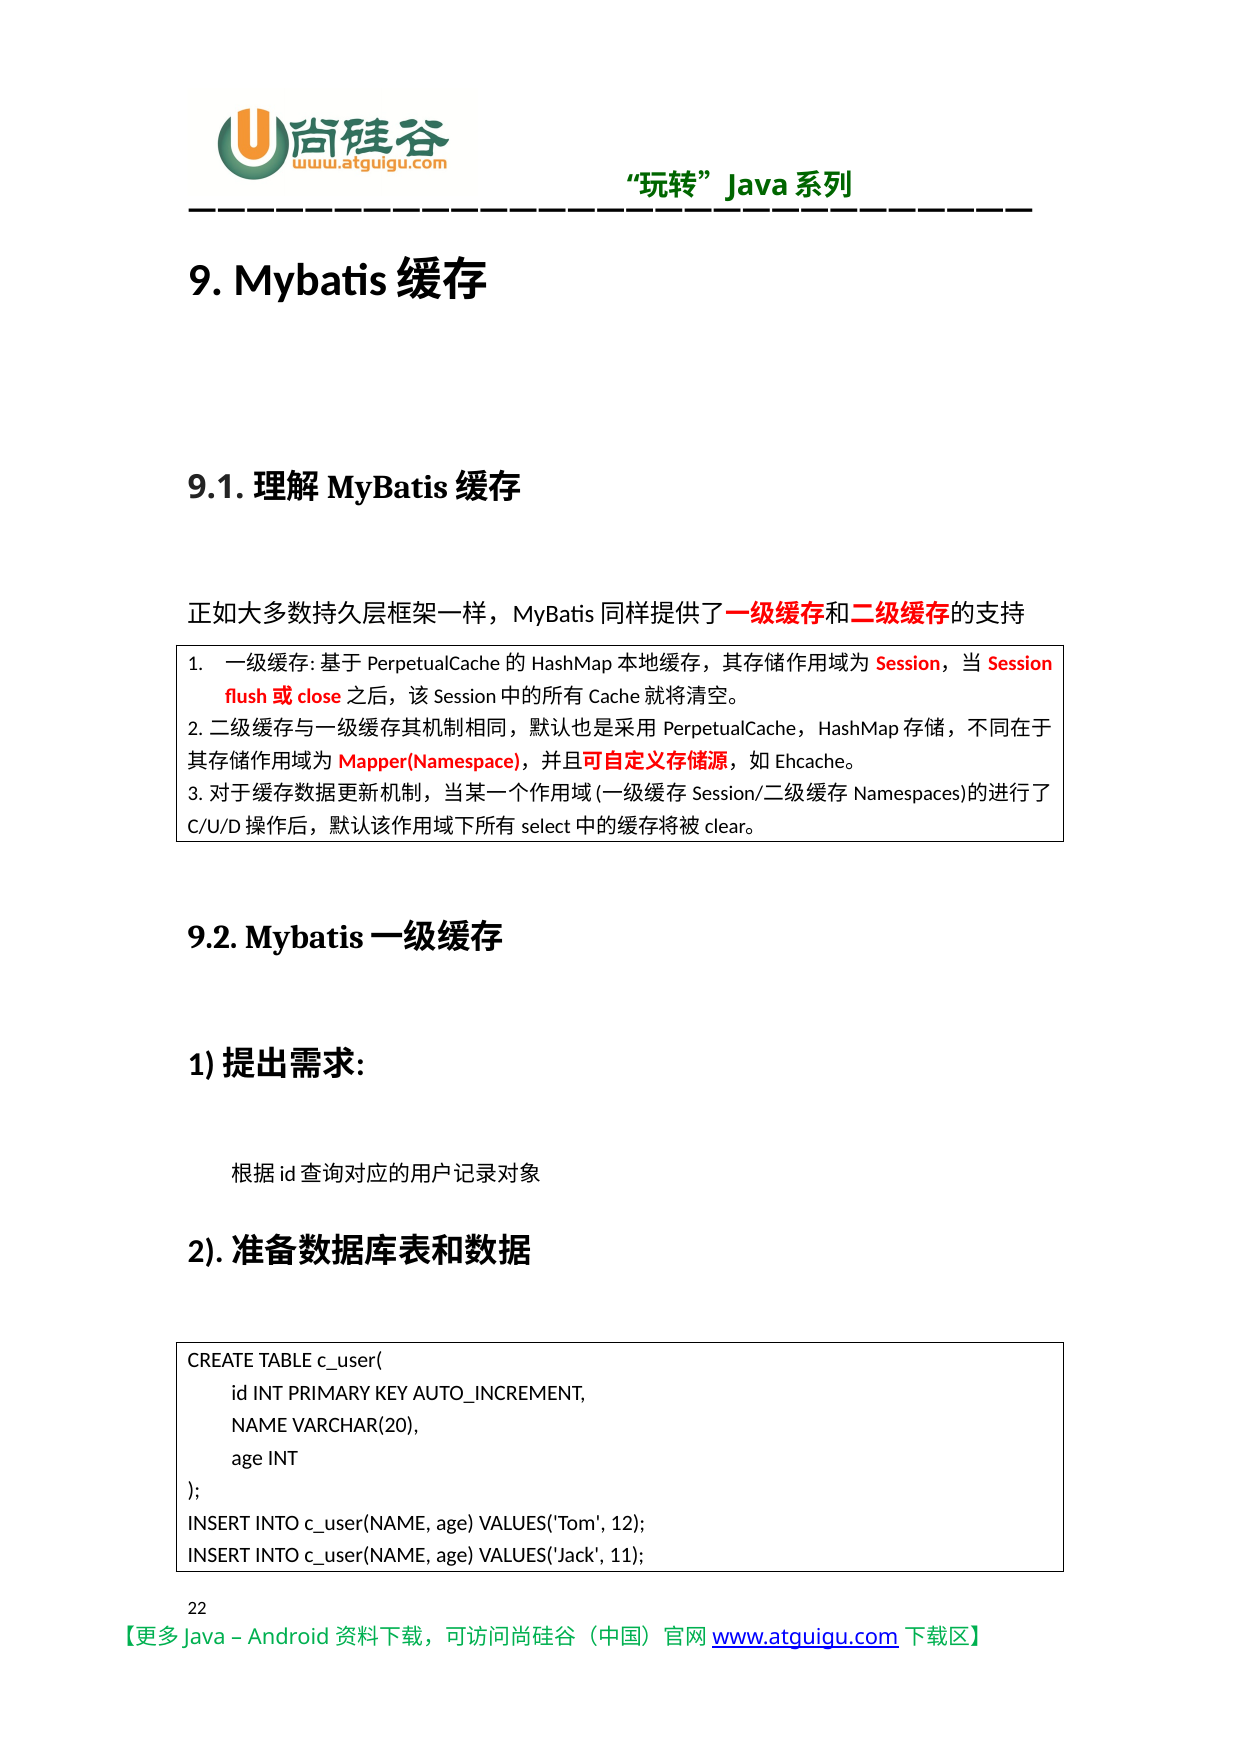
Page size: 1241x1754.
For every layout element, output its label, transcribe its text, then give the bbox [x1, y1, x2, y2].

picture [187, 88, 479, 196]
subtitle 9.2. Mybatis一级缓存 [187, 901, 1053, 966]
text 根据id查询对应的用户记录对象 [187, 1156, 1053, 1188]
subtitle 9.1. 理解MyBatis缓存 [187, 452, 1053, 517]
subtitle 1) 提出需求: [187, 1028, 1053, 1093]
table_header 一级缓存: 基于PerpetualCache 的 HashMap本地缓存，其存储作用域为 Session，当 Session flush 或 close 之后，该Session中的所有 Cache 就将清空。 2. 二级缓存与一级缓存其机制相同，默认也是采用 PerpetualCache，HashMap存储，不同在于其存储作用域为 Mapper(Namespace)，并且可自定义存储源，如 Ehcache。 3. 对于缓存数据更新机制，当某一个作用域(一级缓存Session/二级缓存Namespaces)的进行了 C/U/D 操作后，默认该作用域下所有 select 中的缓存将被clear。 [177, 646, 1063, 841]
table_header CREATE TABLE c_user( id INT PRIMARY KEY AUTO_INCREMENT, NAME VARCHAR(20), age INT ); INSERT INTO c_user(NAME, age) VALUES('Tom', 12); INSERT INTO c_user(NAME, age) VALUES('Jack', 11); [177, 1343, 1063, 1571]
text 正如大多数持久层框架一样，MyBatis 同样提供了一级缓存和二级缓存的支持 [187, 579, 1053, 644]
subtitle 9. Mybatis缓存 [187, 227, 1053, 324]
subtitle 2). 准备数据库表和数据 [187, 1215, 1053, 1280]
